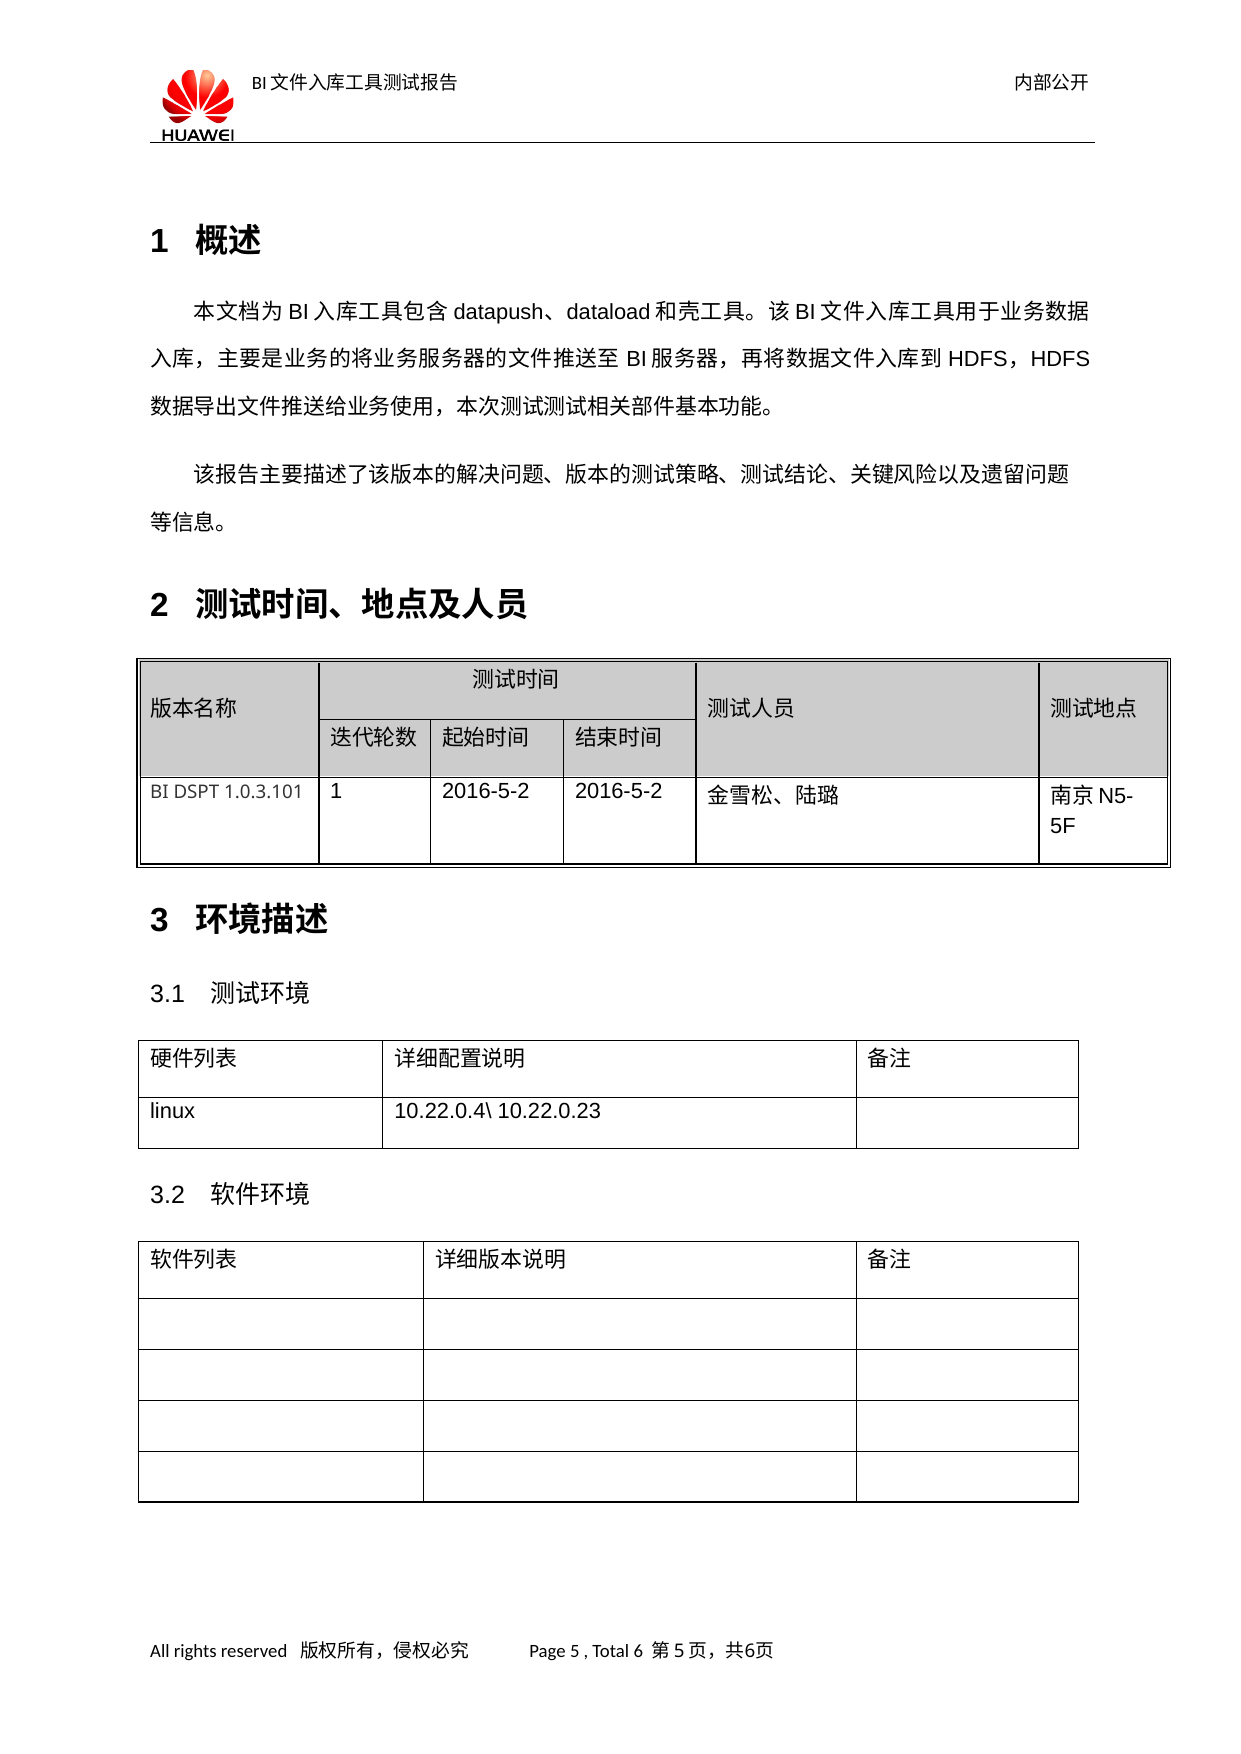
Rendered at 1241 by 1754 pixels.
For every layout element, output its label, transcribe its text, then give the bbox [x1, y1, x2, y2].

table_cell 2016-5-2 [431, 778, 563, 863]
subtitle 环境描述 [150, 893, 1090, 941]
table_header 软件列表 [139, 1242, 423, 1298]
table_header 测试人员 [697, 662, 1039, 776]
table_cell 起始时间 [431, 720, 563, 776]
table_cell [424, 1350, 856, 1400]
table_cell [139, 1452, 423, 1501]
table_header 硬件列表 [139, 1041, 382, 1097]
table_cell 南京N5-5F [1040, 778, 1167, 863]
subtitle 测试环境 [150, 973, 1090, 1009]
table_cell [424, 1299, 856, 1349]
subtitle 测试时间、地点及人员 [150, 577, 1090, 626]
table_cell [424, 1401, 856, 1451]
table_header 备注 [857, 1041, 1078, 1097]
table_cell linux [139, 1098, 382, 1148]
table_cell [139, 1350, 423, 1400]
table_cell [139, 1299, 423, 1349]
table_cell [857, 1452, 1078, 1501]
table_cell 2016-5-2 [564, 778, 695, 863]
table_header 详细配置说明 [383, 1041, 856, 1097]
table_header 版本名称 [141, 662, 319, 776]
table_cell BI DSPT 1.0.3.101 [141, 778, 318, 863]
picture [162, 70, 234, 141]
text 本文档为BI入库工具包含datapush、dataload和壳工具。该BI文件入库工具用于业务数据入库，主要是业务的将业务服务器的文件推送至BI服务器，再将数据文件入库到HDFS，HDFS数据导出文件推送给业务使用，本次测试测试相关部件基本功能。 [150, 294, 1090, 421]
table_cell 10.22.0.4\ 10.22.0.23 [383, 1098, 856, 1148]
subtitle 软件环境 [150, 1174, 1090, 1210]
table_cell 结束时间 [564, 720, 695, 776]
table_header 备注 [857, 1242, 1078, 1298]
table_cell 迭代轮数 [320, 720, 430, 776]
table_header 测试时间 [320, 662, 696, 719]
table_cell [139, 1401, 423, 1451]
table_header 详细版本说明 [424, 1242, 856, 1298]
text 该报告主要描述了该版本的解决问题、版本的测试策略、测试结论、关键风险以及遗留问题等信息。 [150, 457, 1090, 536]
table_cell [857, 1401, 1078, 1451]
table_cell 金雪松、陆璐 [697, 778, 1038, 863]
table_cell 1 [320, 778, 430, 863]
subtitle 概述 [150, 213, 1090, 262]
table_cell [857, 1350, 1078, 1400]
table_cell [857, 1098, 1078, 1148]
table_cell [857, 1299, 1078, 1349]
table_header 测试地点 [1040, 662, 1167, 776]
table_cell [424, 1452, 856, 1501]
